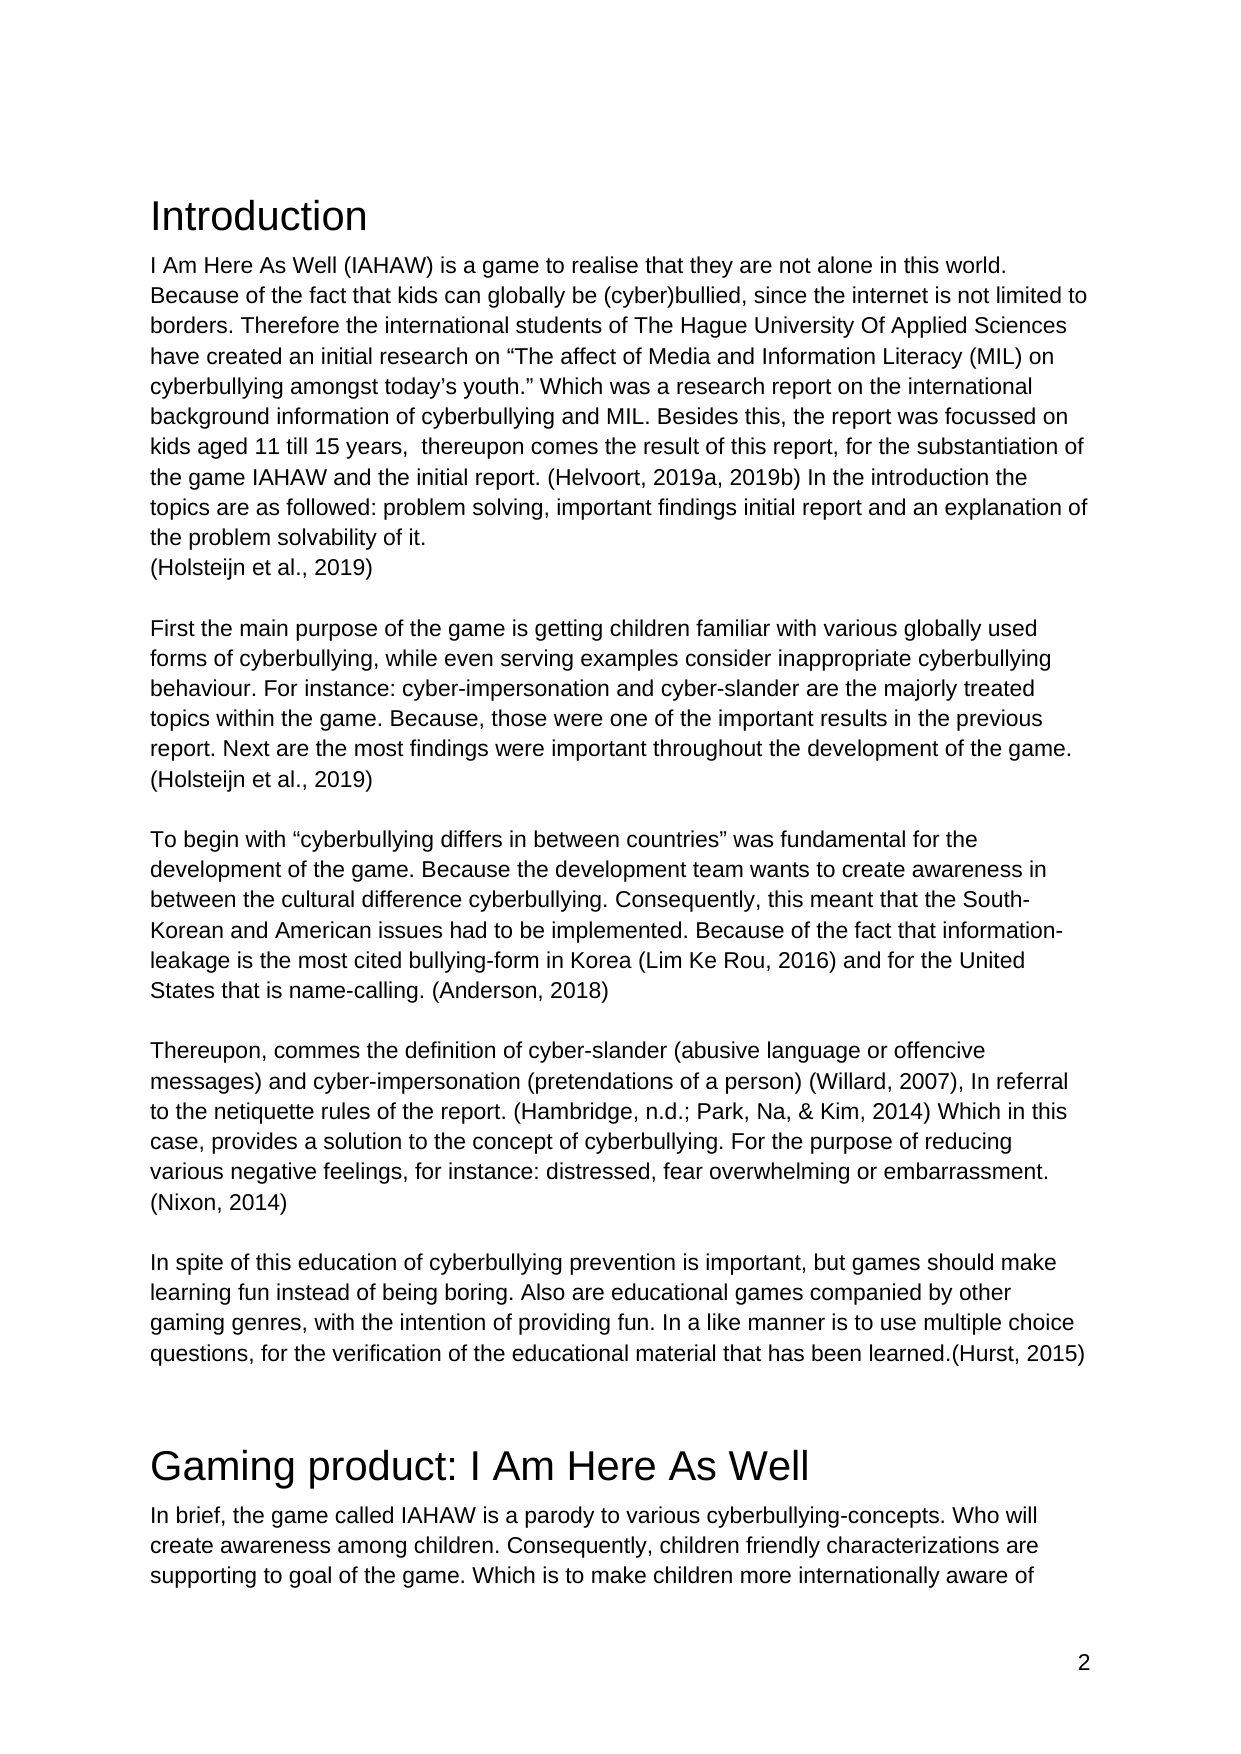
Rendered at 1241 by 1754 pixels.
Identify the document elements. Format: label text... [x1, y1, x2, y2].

text In spite of this education of cyberbullying prevention is important, but games should make learning fun instead of being boring. Also are educational games companied by other gaming genres, with the intention of providing fun. In a like manner is to use multiple choice questions, for the verification of the educational material that has been learned.(Hurst, 2015) [150, 1249, 1090, 1396]
text Thereupon, commes the definition of cyber-slander (abusive language or offencive messages) and cyber-impersonation (pretendations of a person) (Willard, 2007), In referral to the netiquette rules of the report. (Hambridge, n.d.; Park, Na, & Kim, 2014) Which in this case, provides a solution to the concept of cyberbullying. For the purpose of reducing various negative feelings, for instance: distressed, fear overwhelming or embarrassment. (Nixon, 2014) [150, 1037, 1090, 1215]
subtitle Gaming product: I Am Here As Well [150, 1442, 1090, 1489]
text First the main purpose of the game is getting children familiar with various globally used forms of cyberbullying, while even serving examples consider inappropriate cyberbullying behaviour. For instance: cyber-impersonation and cyber-slander are the majorly treated topics within the game. Because, those were one of the important results in the previous report. Next are the most findings were important throughout the development of the game. (Holsteijn et al., 2019) [150, 614, 1090, 792]
text (Holsteijn et al., 2019) [150, 554, 1090, 581]
text I Am Here As Well (IAHAW) is a game to realise that they are not alone in this world. Because of the fact that kids can globally be (cyber)bullied, since the internet is not limited to borders. Therefore the international students of The Hague University Of Applied Sciences have created an initial research on “The affect of Media and Information Literacy (MIL) on cyberbullying amongst today’s youth.” Which was a research report on the international background information of cyberbullying and MIL. Besides this, the report was focussed on kids aged 11 till 15 years, thereupon comes the result of this report, for the substantiation of the game IAHAW and the initial report. (Helvoort, 2019a, 2019b) In the introduction the topics are as followed: problem solving, important findings initial report and an explanation of the problem solvability of it. [150, 252, 1090, 550]
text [150, 1502, 1090, 1589]
text To begin with “cyberbullying differs in between countries” was fundamental for the development of the game. Because the development team wants to create awareness in between the cultural difference cyberbullying. Consequently, this meant that the South-Korean and American issues had to be implemented. Because of the fact that information-leakage is the most cited bullying-form in Korea (Lim Ke Rou, 2016) and for the United States that is name-calling. (Anderson, 2018) [150, 826, 1090, 1003]
subtitle Introduction [150, 192, 1090, 239]
